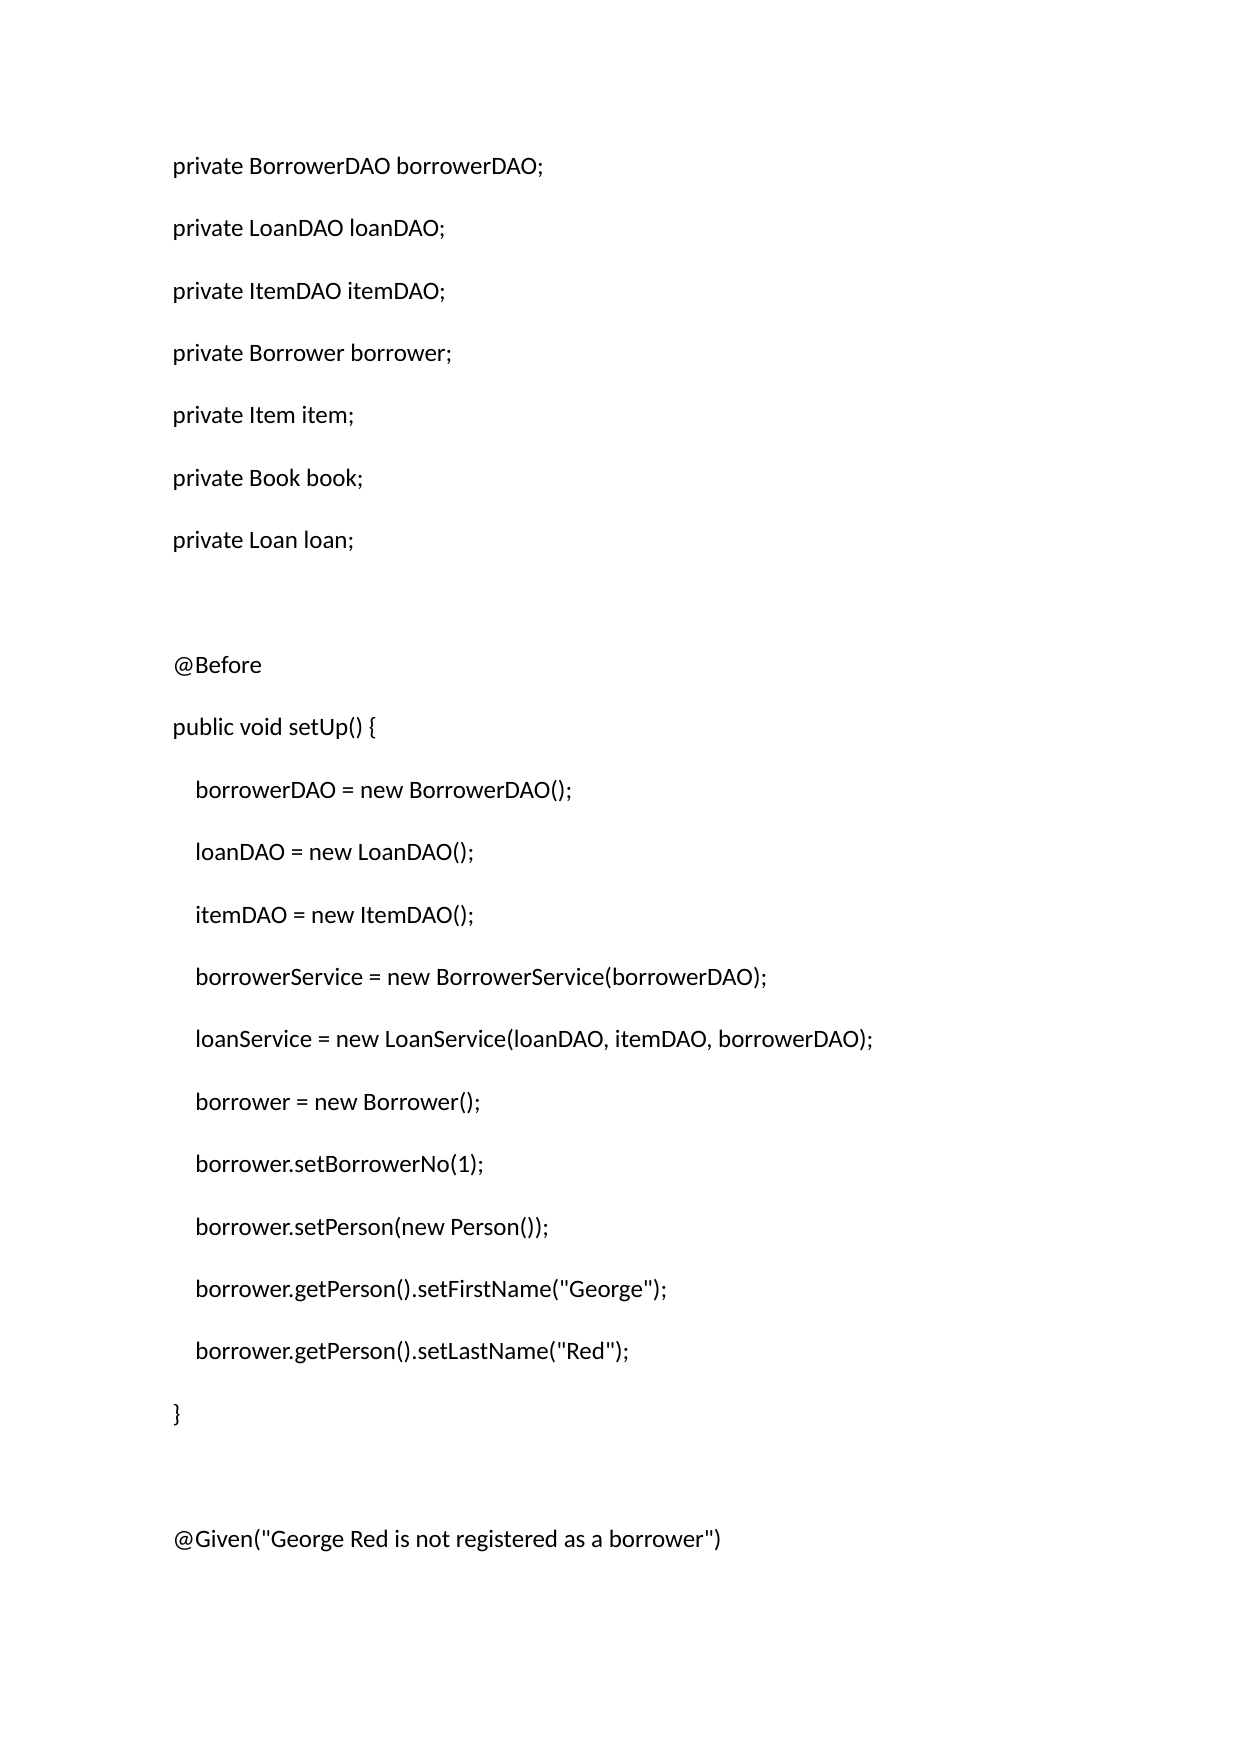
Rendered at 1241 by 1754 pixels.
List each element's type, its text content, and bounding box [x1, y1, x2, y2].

text loanService = new LoanService(loanDAO, itemDAO, borrowerDAO); [150, 1023, 1090, 1054]
text private Loan loan; [150, 524, 1090, 555]
text @Before [150, 649, 1090, 680]
text private BorrowerDAO borrowerDAO; [150, 150, 1090, 181]
text private Book book; [150, 462, 1090, 492]
text private Borrower borrower; [150, 337, 1090, 368]
text borrower.setBorrowerNo(1); [150, 1148, 1090, 1179]
text borrower.getPerson().setLastName("Red"); [150, 1336, 1090, 1366]
text borrower.getPerson().setFirstName("George"); [150, 1273, 1090, 1304]
text @Given("George Red is not registered as a borrower") [150, 1523, 1090, 1553]
text } [150, 1398, 1090, 1428]
text borrower.setPerson(new Person()); [150, 1211, 1090, 1241]
text private LoanDAO loanDAO; [150, 212, 1090, 243]
text borrowerDAO = new BorrowerDAO(); [150, 774, 1090, 804]
text loanDAO = new LoanDAO(); [150, 836, 1090, 867]
text public void setUp() { [150, 712, 1090, 742]
text borrower = new Borrower(); [150, 1086, 1090, 1116]
text borrowerService = new BorrowerService(borrowerDAO); [150, 961, 1090, 992]
text itemDAO = new ItemDAO(); [150, 899, 1090, 929]
text private Item item; [150, 399, 1090, 430]
text private ItemDAO itemDAO; [150, 275, 1090, 305]
